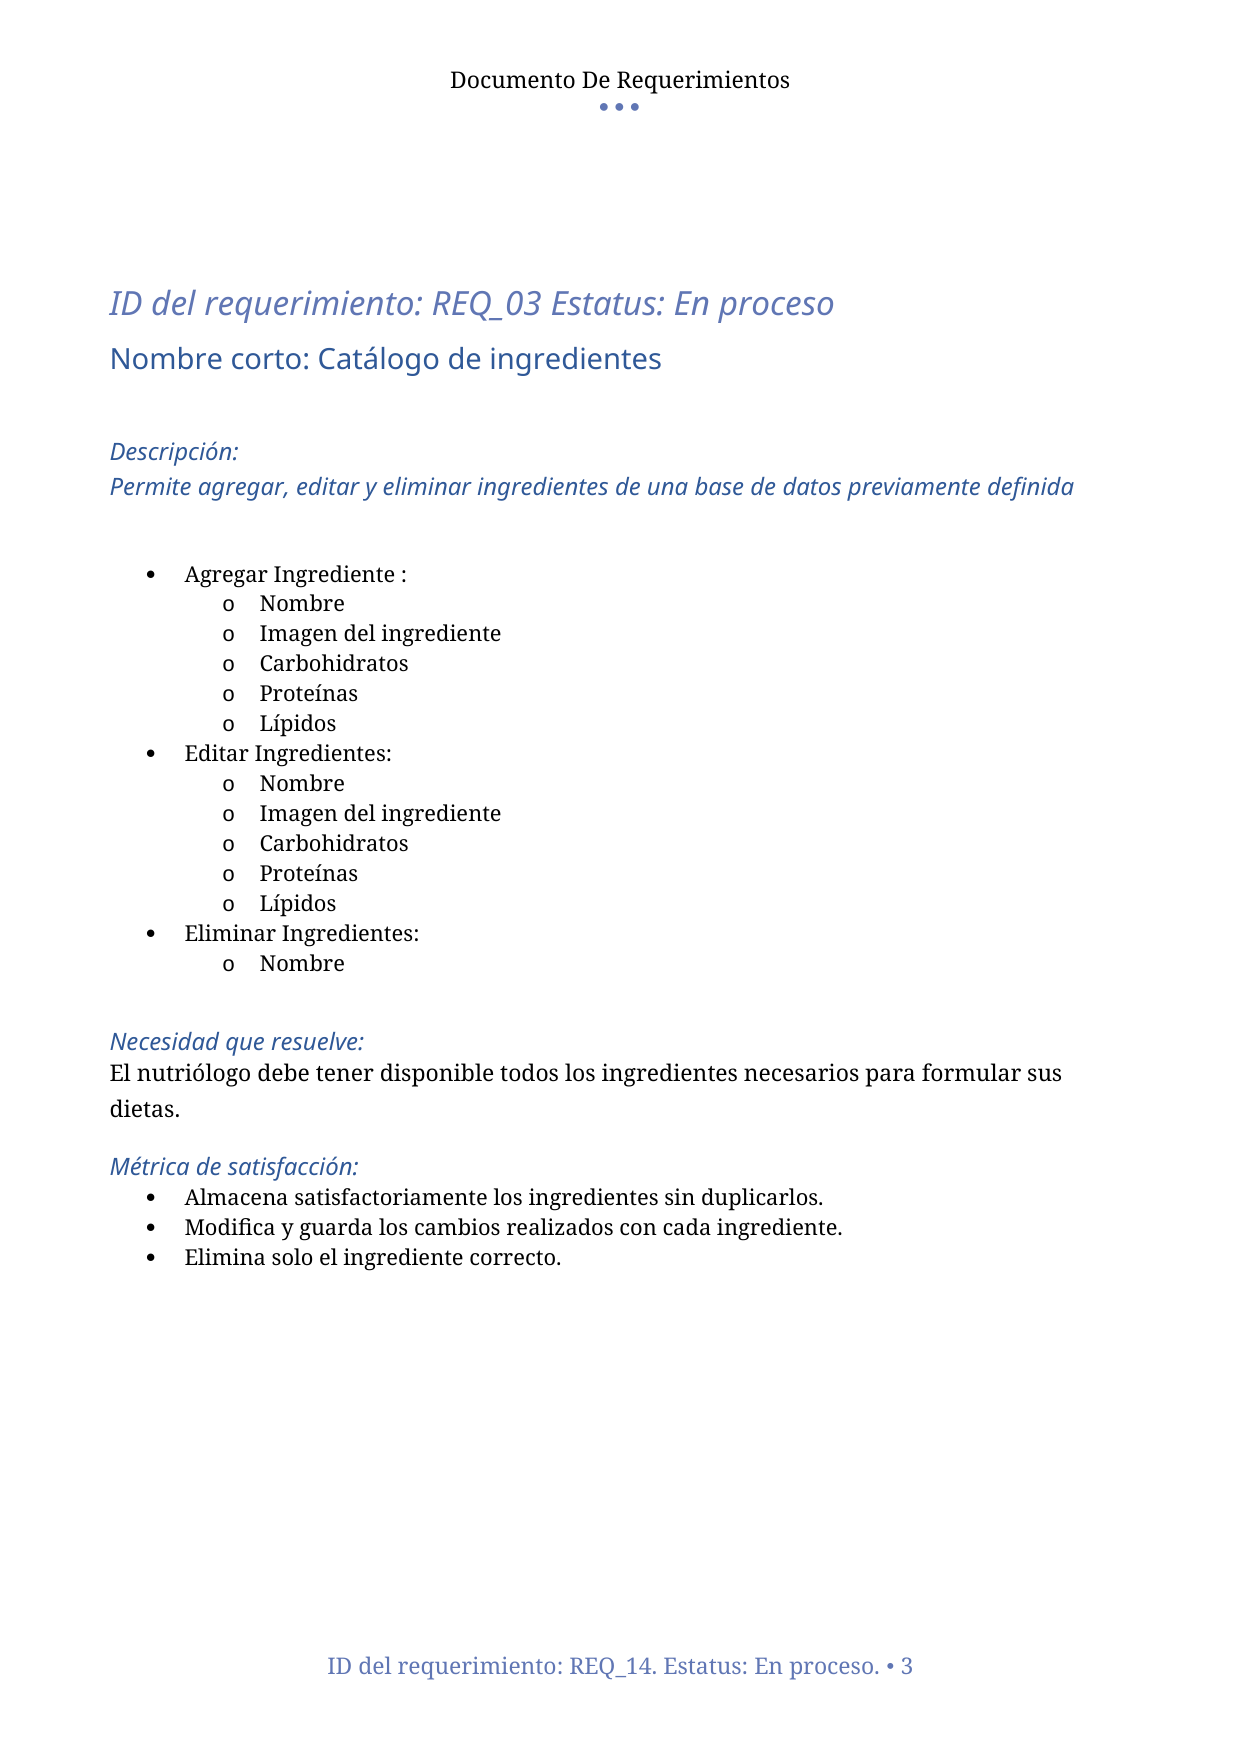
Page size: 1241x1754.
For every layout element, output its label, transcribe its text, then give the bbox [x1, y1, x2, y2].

subtitle Permite agregar, editar y eliminar ingredientes de una base de datos previamente definida [109, 469, 1131, 502]
list Agregar Ingrediente : [147, 559, 1131, 588]
list Carbohidratos [222, 648, 1131, 678]
list Imagen del ingrediente [222, 798, 1131, 828]
subtitle Nombre corto: Catálogo de ingredientes [109, 338, 1131, 378]
subtitle Métrica de satisfacción: [109, 1150, 1131, 1182]
text El nutriólogo debe tener disponible todos los ingredientes necesarios para formular sus dietas. [109, 1057, 1131, 1124]
list Almacena satisfactoriamente los ingredientes sin duplicarlos. [147, 1182, 1131, 1212]
list Proteínas [222, 858, 1131, 888]
list Lípidos [222, 888, 1131, 918]
subtitle Necesidad que resuelve: [109, 1024, 1131, 1057]
list Imagen del ingrediente [222, 618, 1131, 648]
list Modifica y guarda los cambios realizados con cada ingrediente. [147, 1212, 1131, 1242]
list Carbohidratos [222, 828, 1131, 858]
list Elimina solo el ingrediente correcto. [147, 1242, 1131, 1272]
list Nombre [222, 768, 1131, 798]
list Nombre [222, 588, 1131, 618]
list Eliminar Ingredientes: [147, 918, 1131, 948]
list Editar Ingredientes: [147, 738, 1131, 768]
subtitle Descripción: [109, 434, 1131, 467]
subtitle ID del requerimiento: REQ_03 Estatus: En proceso [109, 280, 1131, 326]
list Proteínas [222, 678, 1131, 708]
list Nombre [222, 948, 1131, 978]
list Lípidos [222, 708, 1131, 738]
